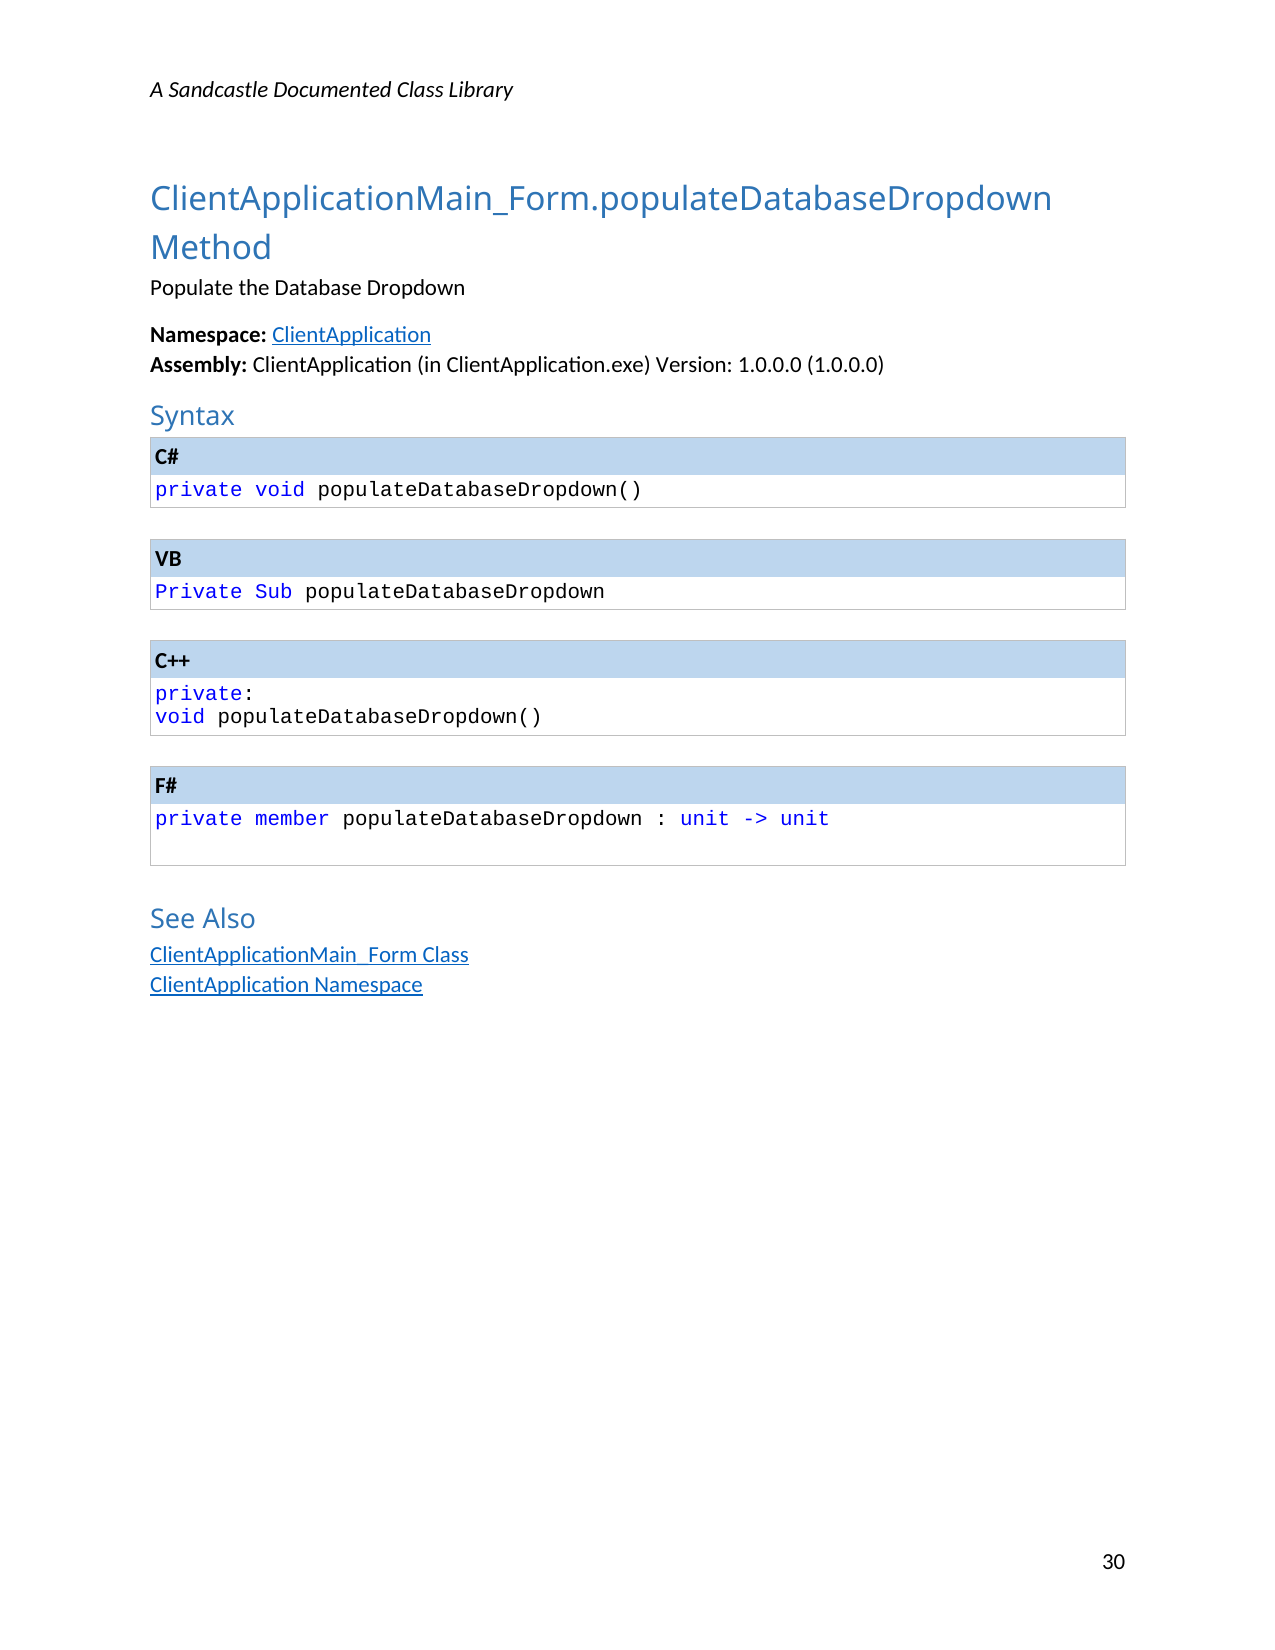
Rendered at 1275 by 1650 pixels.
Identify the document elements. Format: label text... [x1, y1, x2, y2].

text ClientApplication Namespace [150, 970, 1125, 998]
text Populate the Database Dropdown [150, 273, 1125, 301]
table_header C# [151, 438, 1125, 475]
text ClientApplicationMain_Form Class [150, 940, 1125, 968]
table_header C++ [151, 641, 1125, 678]
subtitle ClientApplicationMain_Form.populateDatabaseDropdown Method [150, 175, 1125, 269]
table_header F# [151, 767, 1125, 804]
table_cell private: void populateDatabaseDropdown() [151, 679, 1125, 735]
subtitle See Also [150, 900, 1125, 937]
table_header VB [151, 540, 1125, 577]
subtitle Syntax [150, 397, 1125, 434]
table_cell private member populateDatabaseDropdown : unit -> unit [151, 804, 1125, 864]
text Namespace: ClientApplicationAssembly: ClientApplication (in ClientApplication.exe) Version: 1.0.0.0 (1.0.0.0) [150, 320, 1125, 378]
table_cell private void populateDatabaseDropdown() [151, 475, 1125, 507]
table_cell Private Sub populateDatabaseDropdown [151, 577, 1125, 609]
